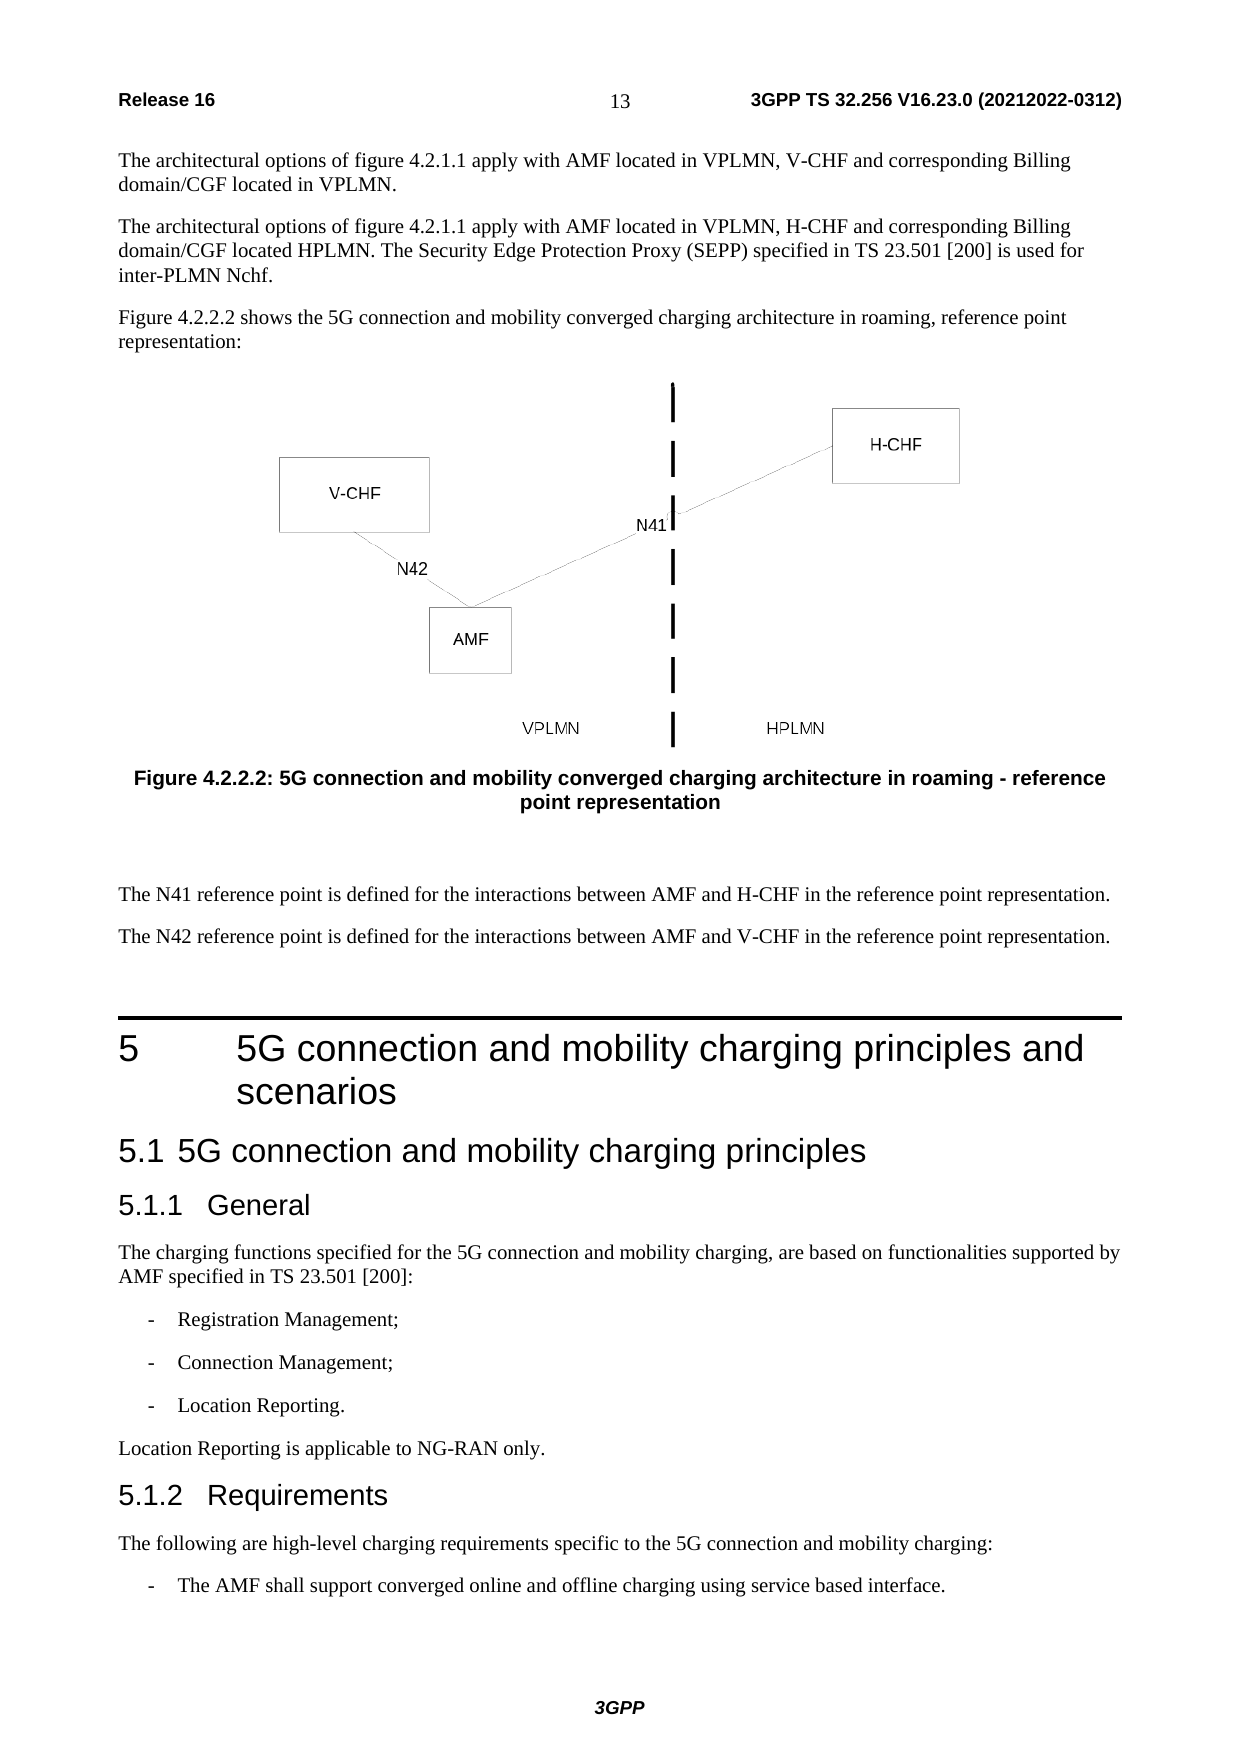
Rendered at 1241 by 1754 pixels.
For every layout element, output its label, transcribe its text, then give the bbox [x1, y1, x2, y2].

text - Location Reporting. [148, 1393, 1122, 1417]
text The following are high-level charging requirements specific to the 5G connection and mobility charging: [118, 1531, 1122, 1555]
text The architectural options of figure 4.2.1.1 apply with AMF located in VPLMN, H-CHF and corresponding Billing domain/CGF located HPLMN. The Security Edge Protection Proxy (SEPP) specified in TS 23.501 [200] is used for inter-PLMN Nchf. [118, 214, 1122, 287]
text The architectural options of figure 4.2.1.1 apply with AMF located in VPLMN, V-CHF and corresponding Billing domain/CGF located in VPLMN. [118, 147, 1122, 196]
text Figure 4.2.2.2 shows the 5G connection and mobility converged charging architecture in roaming, reference point representation: [118, 305, 1122, 353]
text The N41 reference point is defined for the interactions between AMF and H-CHF in the reference point representation. [118, 882, 1122, 906]
text The charging functions specified for the 5G connection and mobility charging, are based on functionalities supported by AMF specified in TS 23.501 [200]: [118, 1240, 1122, 1288]
subtitle 5 5G connection and mobility charging principles and scenarios [118, 1020, 1122, 1112]
text - The AMF shall support converged online and offline charging using service based interface. [148, 1573, 1122, 1597]
subtitle 5.1.1 General [118, 1188, 1122, 1221]
text The N42 reference point is defined for the interactions between AMF and V-CHF in the reference point representation. [118, 924, 1122, 948]
subtitle 5.1.2 Requirements [118, 1478, 1122, 1512]
subtitle 5.1 5G connection and mobility charging principles [118, 1131, 1122, 1169]
text Location Reporting is applicable to NG-RAN only. [118, 1436, 1122, 1459]
text - Registration Management; [148, 1307, 1122, 1331]
text Figure 4.2.2.2: 5G connection and mobility converged charging architecture in roaming - reference point representation [118, 766, 1122, 814]
text - Connection Management; [148, 1350, 1122, 1374]
